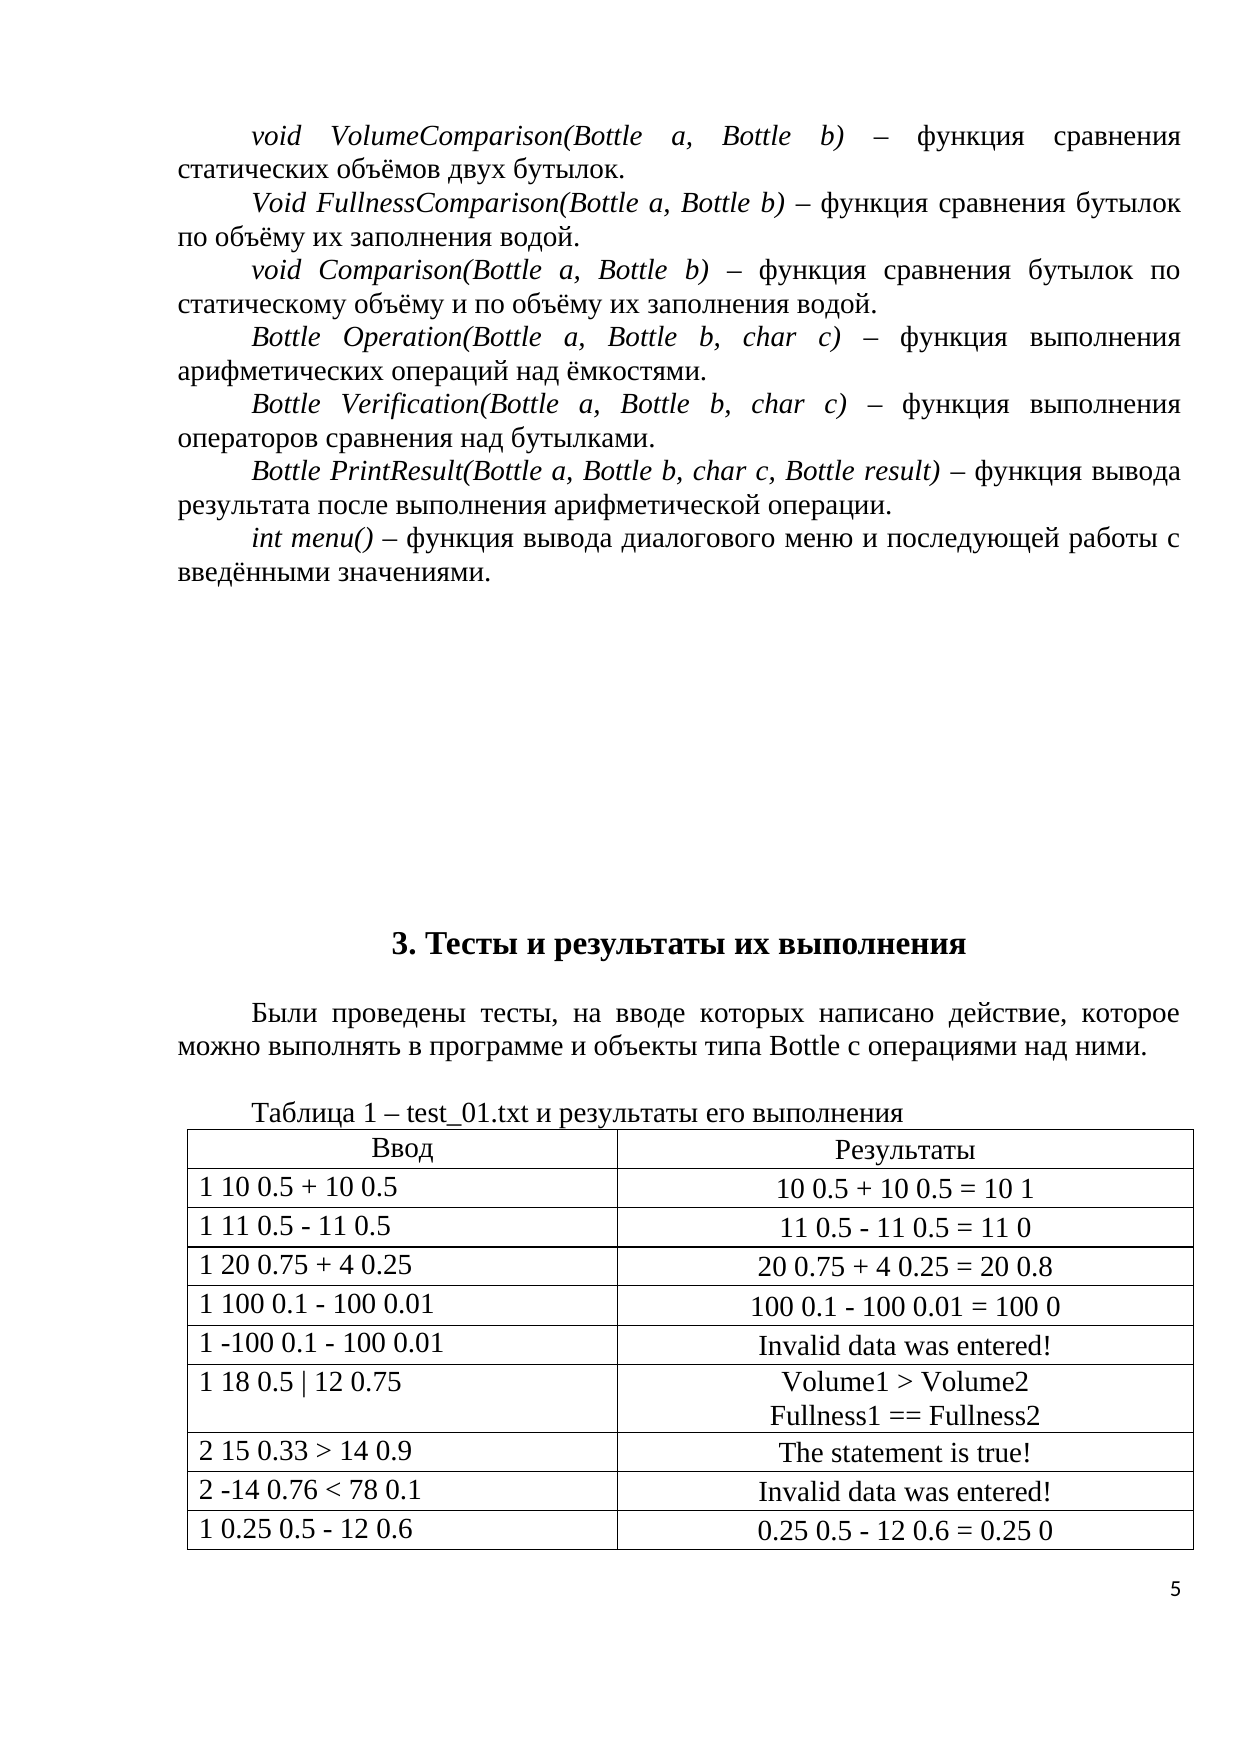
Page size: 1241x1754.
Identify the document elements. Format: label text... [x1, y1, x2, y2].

text Bottle Operation(Bottle a, Bottle b, char c) – функция выполнения арифметических операций над ёмкостями. [177, 319, 1181, 386]
table_cell Volume1 > Volume2 Fullness1 == Fullness2 [618, 1365, 1193, 1432]
table_cell Invalid data was entered! [618, 1472, 1193, 1510]
table_cell 100 0.1 - 100 0.01 = 100 0 [618, 1286, 1193, 1324]
table_header Результаты [618, 1130, 1193, 1168]
text Void FullnessComparison(Bottle a, Bottle b) – функция сравнения бутылок по объёму их заполнения водой. [177, 185, 1181, 252]
text Bottle Verification(Bottle a, Bottle b, char c) – функция выполнения операторов сравнения над бутылками. [177, 386, 1181, 453]
text void Comparison(Bottle a, Bottle b) – функция сравнения бутылок по статическому объёму и по объёму их заполнения водой. [177, 252, 1181, 319]
text Таблица 1 – test_01.txt и результаты его выполнения [177, 1096, 1181, 1129]
table_header Ввод [188, 1130, 617, 1168]
table_cell 11 0.5 - 11 0.5 = 11 0 [618, 1208, 1193, 1246]
subtitle 3. Тесты и результаты их выполнения [177, 923, 1181, 961]
table_cell The statement is true! [618, 1433, 1193, 1471]
text void VolumeComparison(Bottle a, Bottle b) – функция сравнения статических объёмов двух бутылок. [177, 118, 1181, 185]
table_cell 10 0.5 + 10 0.5 = 10 1 [618, 1169, 1193, 1207]
table_cell 1 -100 0.1 - 100 0.01 [188, 1326, 617, 1363]
table_cell 1 18 0.5 | 12 0.75 [188, 1365, 617, 1432]
table_cell 1 11 0.5 - 11 0.5 [188, 1208, 617, 1246]
table_cell 1 100 0.1 - 100 0.01 [188, 1286, 617, 1324]
text Были проведены тесты, на вводе которых написано действие, которое можно выполнять в программе и объекты типа Bottle с операциями над ними. [177, 995, 1181, 1062]
text int menu() – функция вывода диалогового меню и последующей работы с введёнными значениями. [177, 521, 1181, 588]
table_cell 20 0.75 + 4 0.25 = 20 0.8 [618, 1248, 1193, 1285]
table_cell 1 20 0.75 + 4 0.25 [188, 1248, 617, 1285]
table_cell 2 -14 0.76 < 78 0.1 [188, 1472, 617, 1510]
table_cell Invalid data was entered! [618, 1326, 1193, 1363]
table_cell 0.25 0.5 - 12 0.6 = 0.25 0 [618, 1511, 1193, 1549]
text Bottle PrintResult(Bottle a, Bottle b, char c, Bottle result) – функция вывода результата после выполнения арифметической операции. [177, 453, 1181, 521]
table_cell 1 0.25 0.5 - 12 0.6 [188, 1511, 617, 1549]
table_cell 2 15 0.33 > 14 0.9 [188, 1433, 617, 1471]
table_cell 1 10 0.5 + 10 0.5 [188, 1169, 617, 1207]
